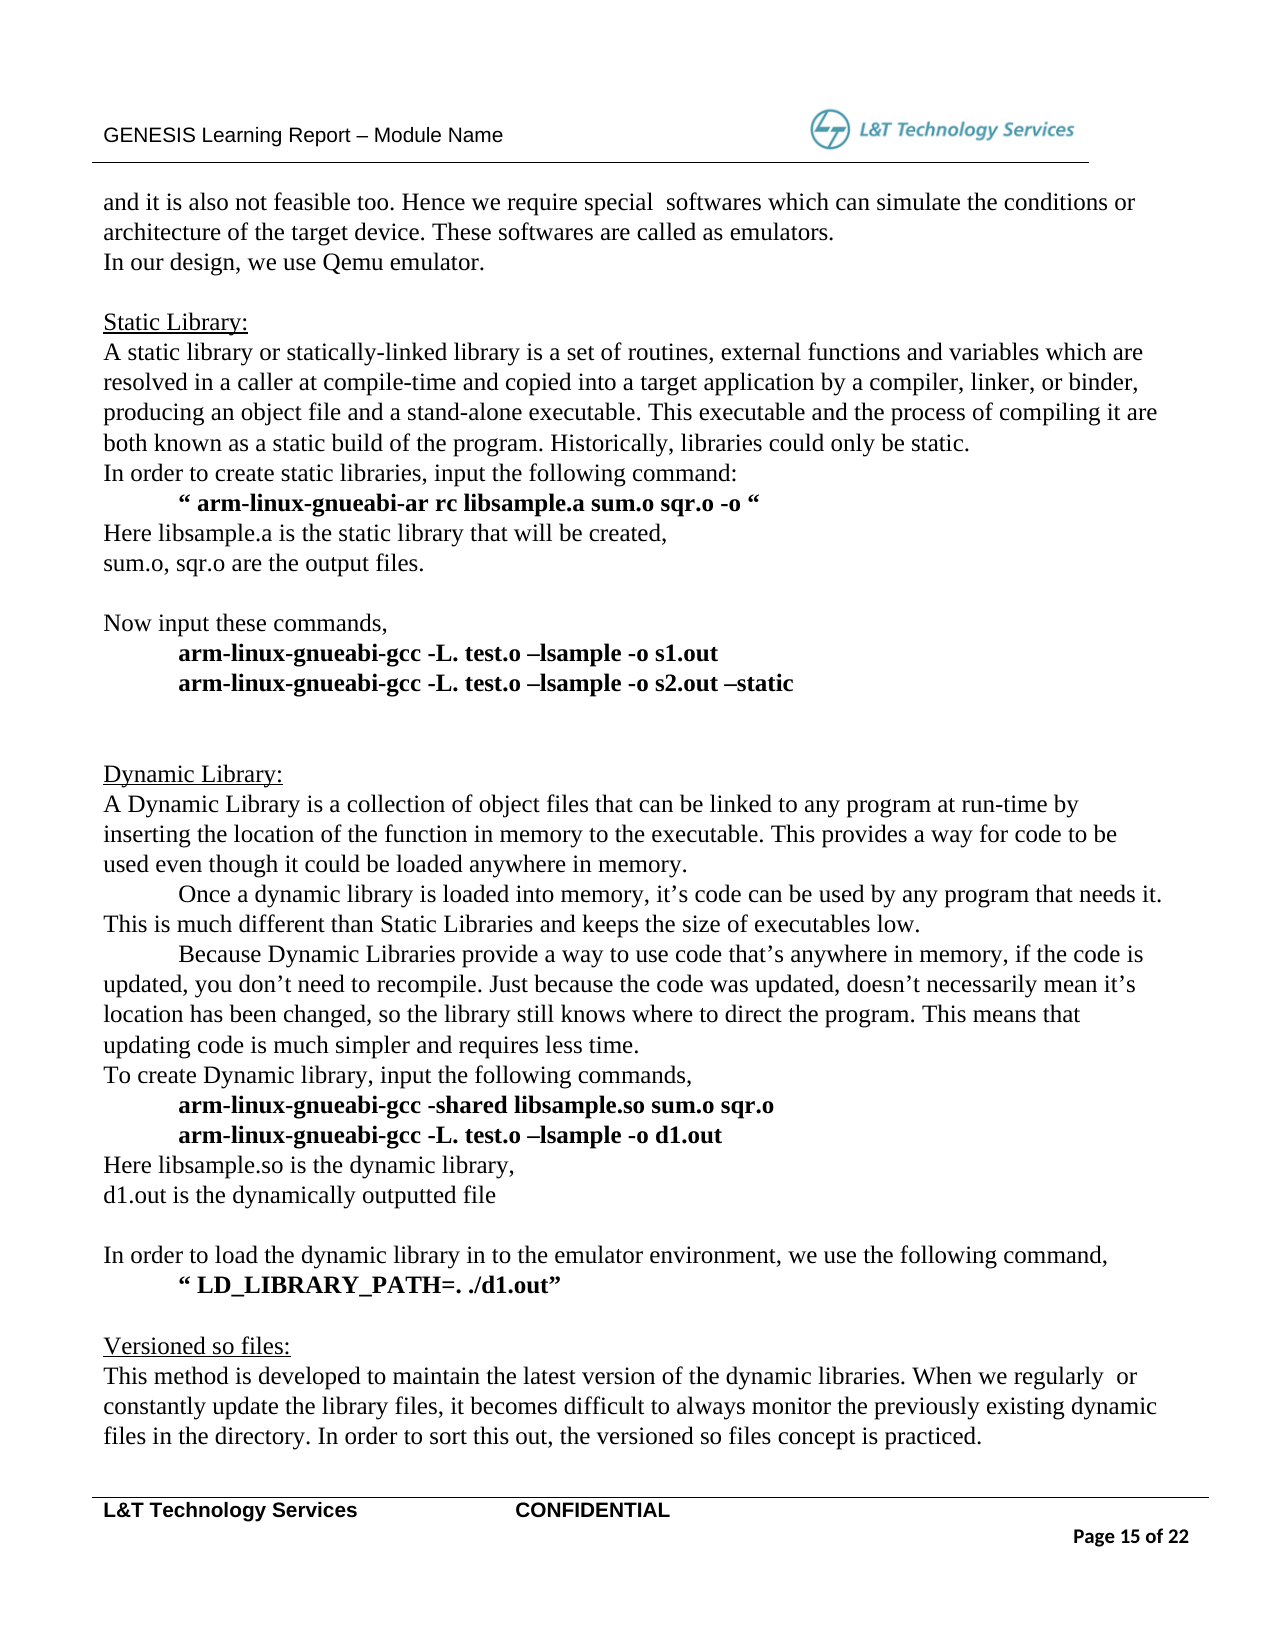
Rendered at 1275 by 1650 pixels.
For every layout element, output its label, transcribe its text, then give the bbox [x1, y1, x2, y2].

text Versioned so files: [103, 1331, 1162, 1359]
picture [808, 98, 1076, 162]
text arm-linux-gnueabi-gcc -L. test.o –lsample -o s1.out [103, 638, 1162, 667]
text In order to create static libraries, input the following command: [103, 458, 1162, 486]
text To create Dynamic library, input the following commands, [103, 1060, 1162, 1088]
text In our design, we use Qemu emulator. [103, 247, 1162, 276]
text Here libsample.a is the static library that will be created, [103, 518, 1162, 547]
text This method is developed to maintain the latest version of the dynamic libraries. When we regularly or constantly update the library files, it becomes difficult to always monitor the previously existing dynamic files in the directory. In order to sort this out, the versioned so files concept is practiced. [103, 1361, 1162, 1450]
text arm-linux-gnueabi-gcc -L. test.o –lsample -o s2.out –static [103, 668, 1162, 697]
text arm-linux-gnueabi-gcc -shared libsample.so sum.o sqr.o [103, 1090, 1162, 1119]
text A static library or statically-linked library is a set of routines, external functions and variables which are resolved in a caller at compile-time and copied into a target application by a compiler, linker, or binder, producing an object file and a stand-alone executable. This executable and the process of compiling it are both known as a static build of the program. Historically, libraries could only be static. [103, 337, 1162, 456]
text A Dynamic Library is a collection of object files that can be linked to any program at run-time by inserting the location of the function in memory to the executable. This provides a way for code to be used even though it could be loaded anywhere in memory. [103, 789, 1162, 878]
text d1.out is the dynamically outputted file [103, 1180, 1162, 1209]
text “ arm-linux-gnueabi-ar rc libsample.a sum.o sqr.o -o “ [103, 488, 1162, 517]
text Static Library: [103, 307, 1162, 336]
text sum.o, sqr.o are the output files. [103, 548, 1162, 577]
text “ LD_LIBRARY_PATH=. ./d1.out” [103, 1271, 1162, 1299]
text Once a dynamic library is loaded into memory, it’s code can be used by any program that needs it. This is much different than Static Libraries and keeps the size of executables low. [103, 879, 1162, 938]
text In order to load the dynamic library in to the emulator environment, we use the following command, [103, 1240, 1162, 1269]
text Now input these commands, [103, 608, 1162, 637]
text arm-linux-gnueabi-gcc -L. test.o –lsample -o d1.out [103, 1120, 1162, 1149]
text Because Dynamic Libraries provide a way to use code that’s anywhere in memory, if the code is updated, you don’t need to recompile. Just because the code was updated, doesn’t necessarily mean it’s location has been changed, so the library still knows where to direct the program. This means that updating code is much simpler and requires less time. [103, 939, 1162, 1058]
text Here libsample.so is the dynamic library, [103, 1150, 1162, 1179]
text Dynamic Library: [103, 759, 1162, 787]
